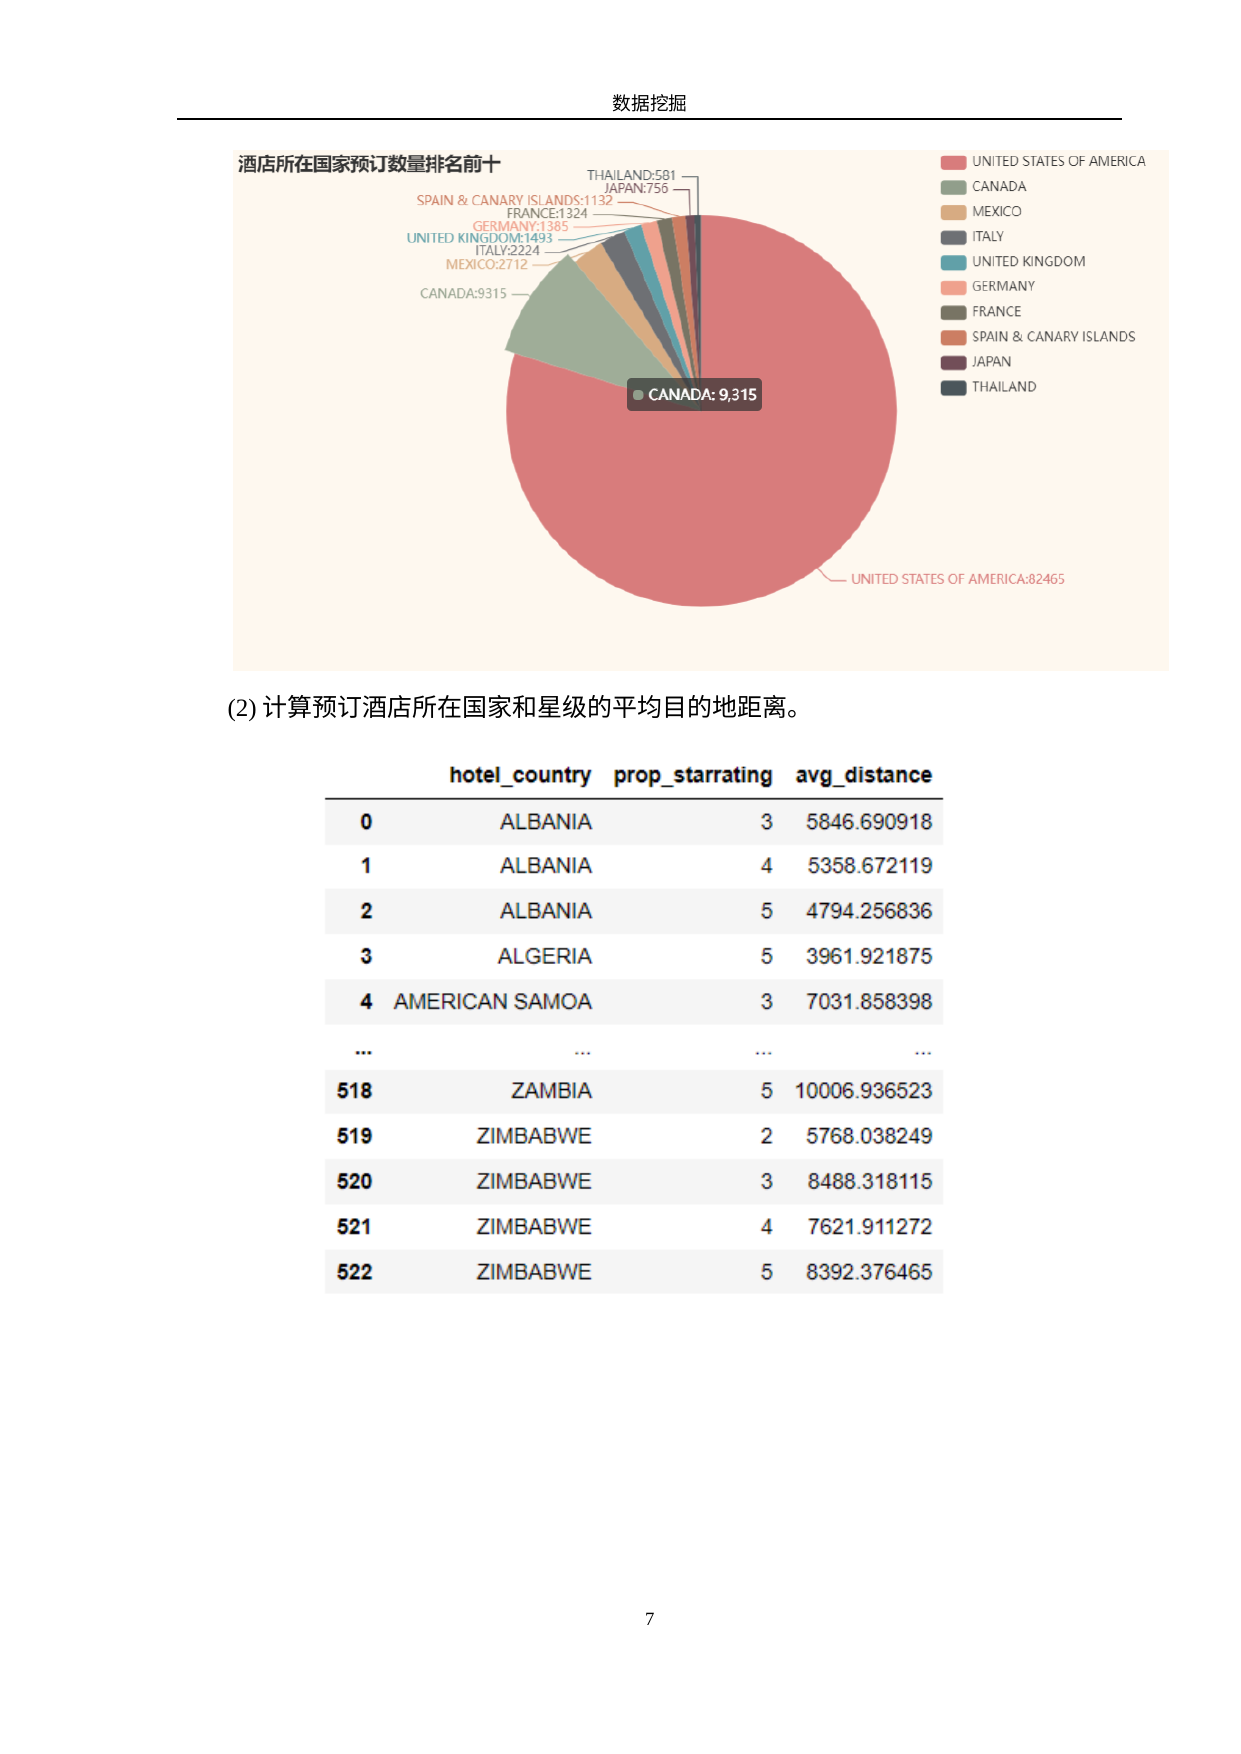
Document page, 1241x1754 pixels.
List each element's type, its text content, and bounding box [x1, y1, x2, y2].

text (2) 计算预订酒店所在国家和星级的平均目的地距离。 [177, 688, 1122, 724]
picture [227, 147, 1173, 674]
picture [316, 742, 984, 1311]
